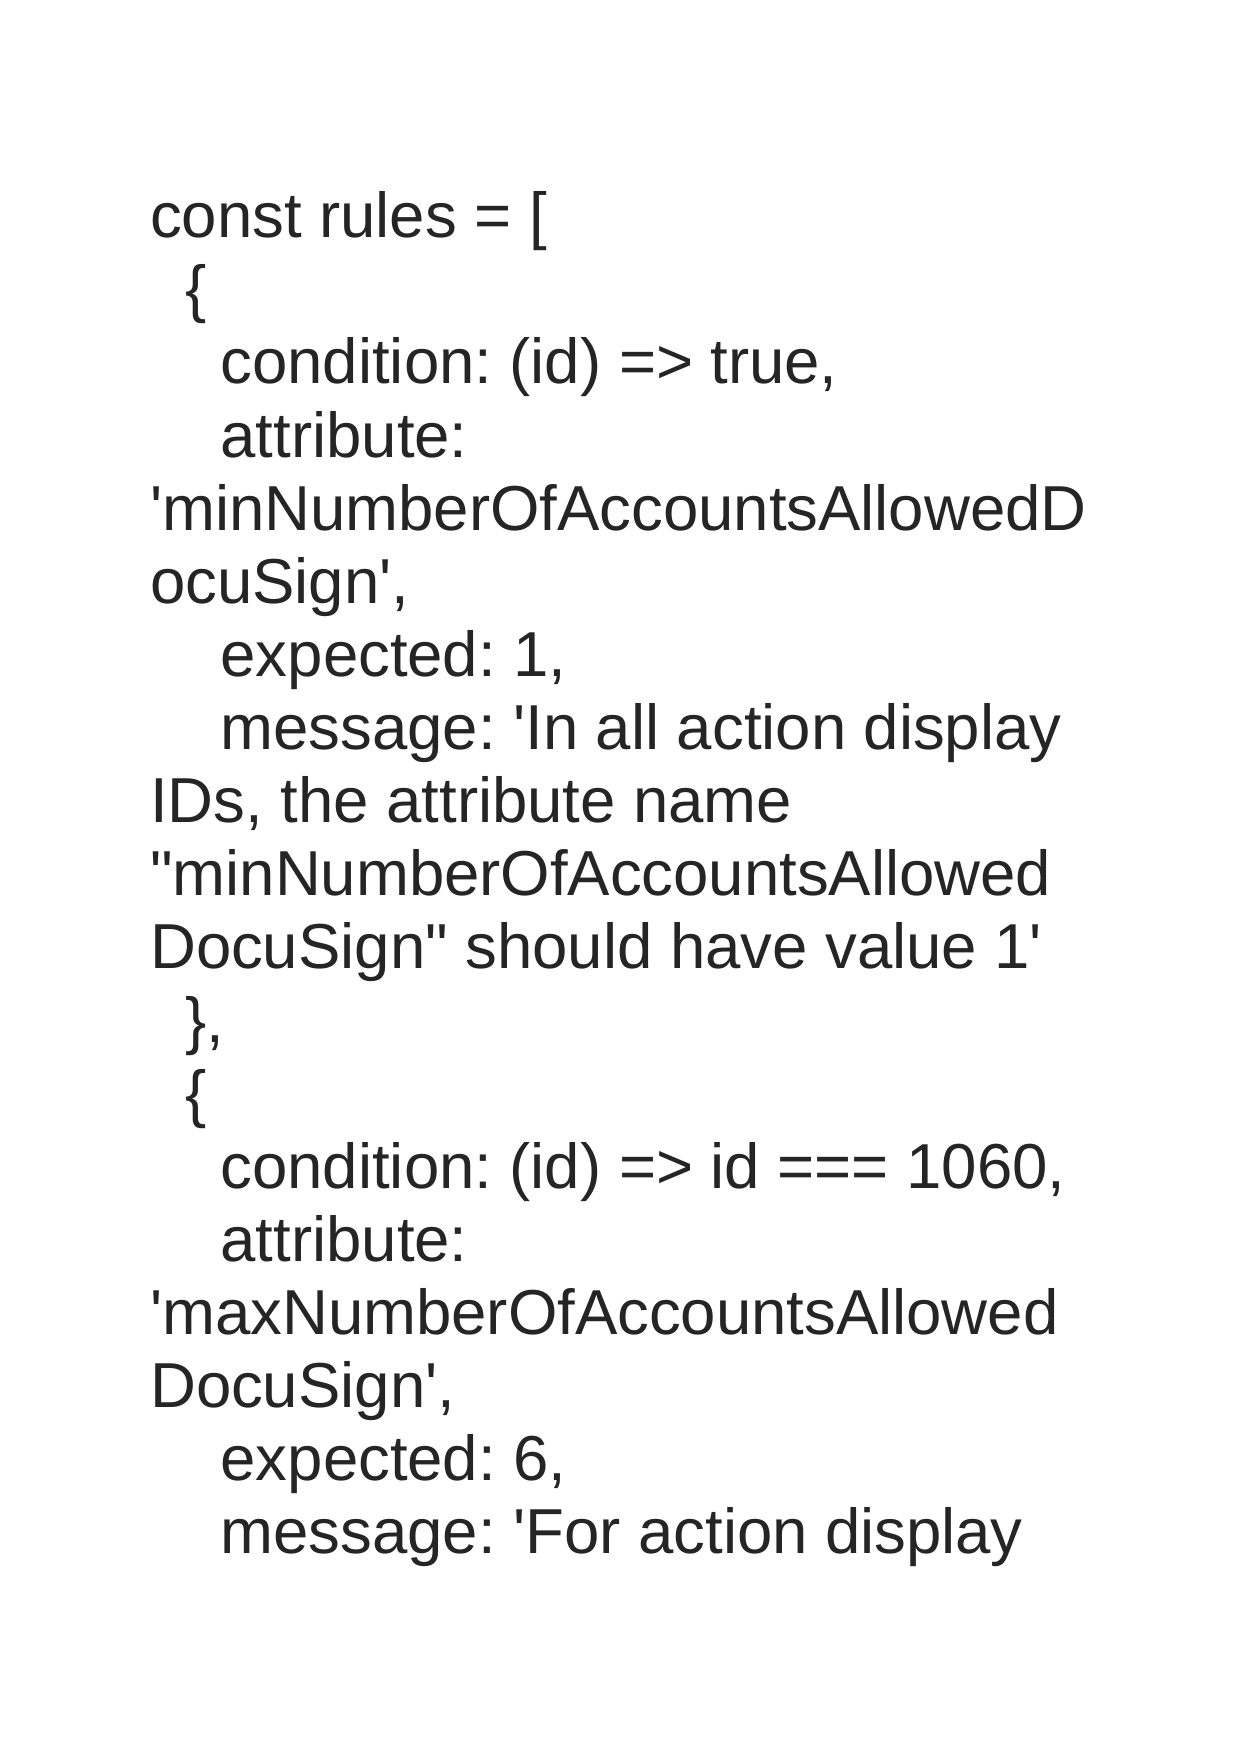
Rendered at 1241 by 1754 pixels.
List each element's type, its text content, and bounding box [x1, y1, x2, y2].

text attribute: 'minNumberOfAccountsAllowedDocuSign', [150, 403, 1090, 623]
text }, [150, 988, 1090, 1062]
text expected: 1, [150, 623, 1090, 696]
text message: 'In all action display IDs, the attribute name "minNumberOfAccountsAllowedDocuSign" should have value 1' [150, 696, 1090, 988]
text expected: 6, [150, 1427, 1090, 1500]
text const rules = [ [150, 184, 1090, 257]
text { [150, 257, 1090, 330]
text { [150, 1062, 1090, 1135]
text condition: (id) => true, [150, 330, 1090, 403]
text condition: (id) => id === 1060, [150, 1135, 1090, 1208]
text attribute: 'maxNumberOfAccountsAllowedDocuSign', [150, 1208, 1090, 1427]
